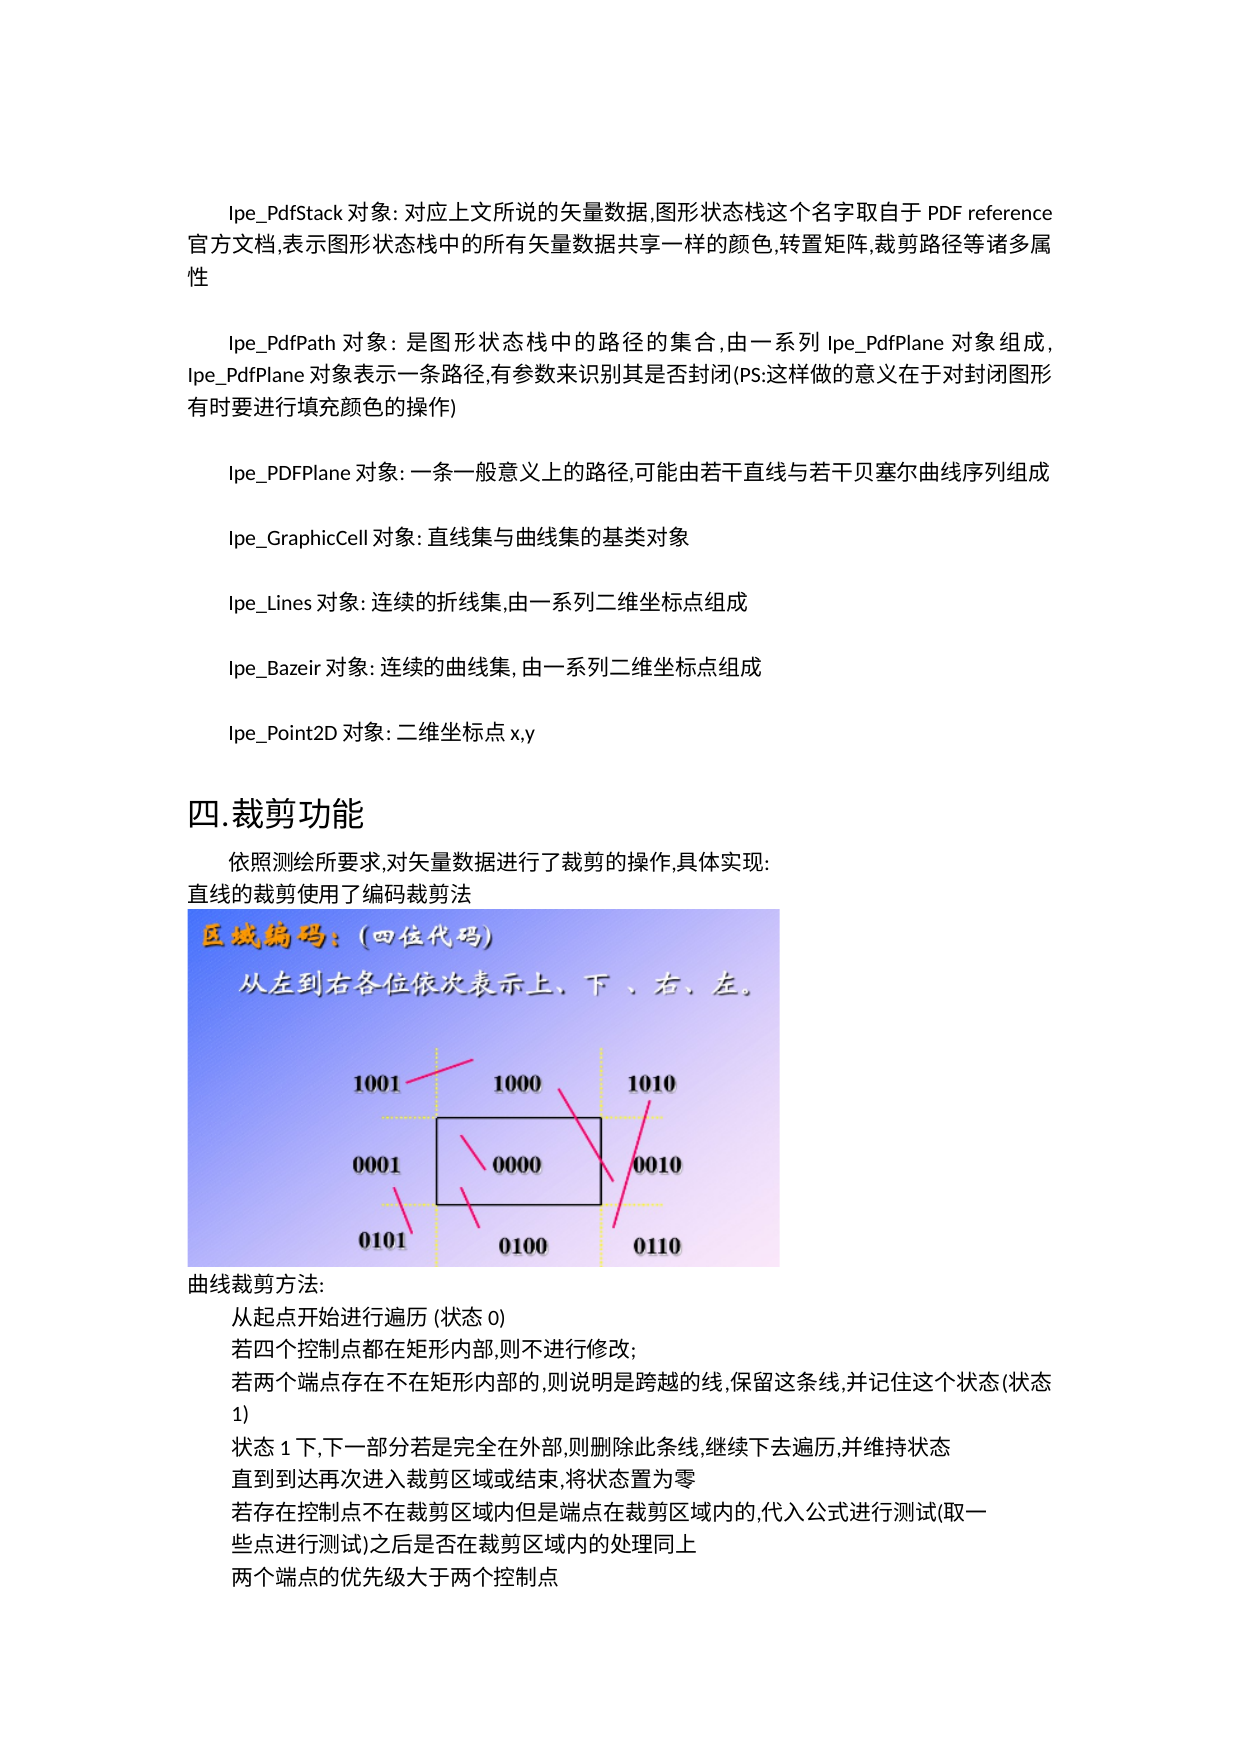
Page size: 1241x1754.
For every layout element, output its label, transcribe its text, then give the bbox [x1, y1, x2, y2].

text 直线的裁剪使用了编码裁剪法 [187, 877, 1053, 909]
text Ipe_PdfPath对象: 是图形状态栈中的路径的集合,由一系列Ipe_PdfPlane对象组成, Ipe_PdfPlane对象表示一条路径,有参数来识别其是否封闭(PS:这样做的意义在于对封闭图形有时要进行填充颜色的操作) [187, 324, 1053, 422]
text Ipe_Bazeir对象: 连续的曲线集, 由一系列二维坐标点组成 [187, 649, 1053, 682]
text Ipe_Point2D对象: 二维坐标点x,y [187, 714, 1053, 747]
text 若四个控制点都在矩形内部,则不进行修改; [231, 1332, 1053, 1364]
text 些点进行测试)之后是否在裁剪区域内的处理同上 [231, 1527, 1053, 1559]
text Ipe_Lines对象: 连续的折线集,由一系列二维坐标点组成 [187, 584, 1053, 617]
text 两个端点的优先级大于两个控制点 [231, 1559, 1053, 1592]
text 从起点开始进行遍历 (状态0) [187, 1299, 1053, 1332]
text 直到到达再次进入裁剪区域或结束,将状态置为零 [231, 1462, 1053, 1494]
text 曲线裁剪方法: [187, 1267, 1053, 1299]
list 裁剪功能 [187, 779, 1053, 844]
text Ipe_GraphicCell对象: 直线集与曲线集的基类对象 [187, 519, 1053, 552]
text 若存在控制点不在裁剪区域内但是端点在裁剪区域内的,代入公式进行测试(取一 [231, 1494, 1053, 1527]
text Ipe_PdfStack对象: 对应上文所说的矢量数据,图形状态栈这个名字取自于PDF reference官方文档,表示图形状态栈中的所有矢量数据共享一样的颜色,转置矩阵,裁剪路径等诸多属性 [187, 194, 1053, 292]
text 若两个端点存在不在矩形内部的,则说明是跨越的线,保留这条线,并记住这个状态(状态1) [231, 1364, 1053, 1429]
text 依照测绘所要求,对矢量数据进行了裁剪的操作,具体实现: [187, 844, 1053, 877]
text Ipe_PDFPlane对象: 一条一般意义上的路径,可能由若干直线与若干贝塞尔曲线序列组成 [187, 454, 1053, 487]
picture [187, 909, 780, 1267]
text 状态1下,下一部分若是完全在外部,则删除此条线,继续下去遍历,并维持状态 [231, 1429, 1053, 1462]
